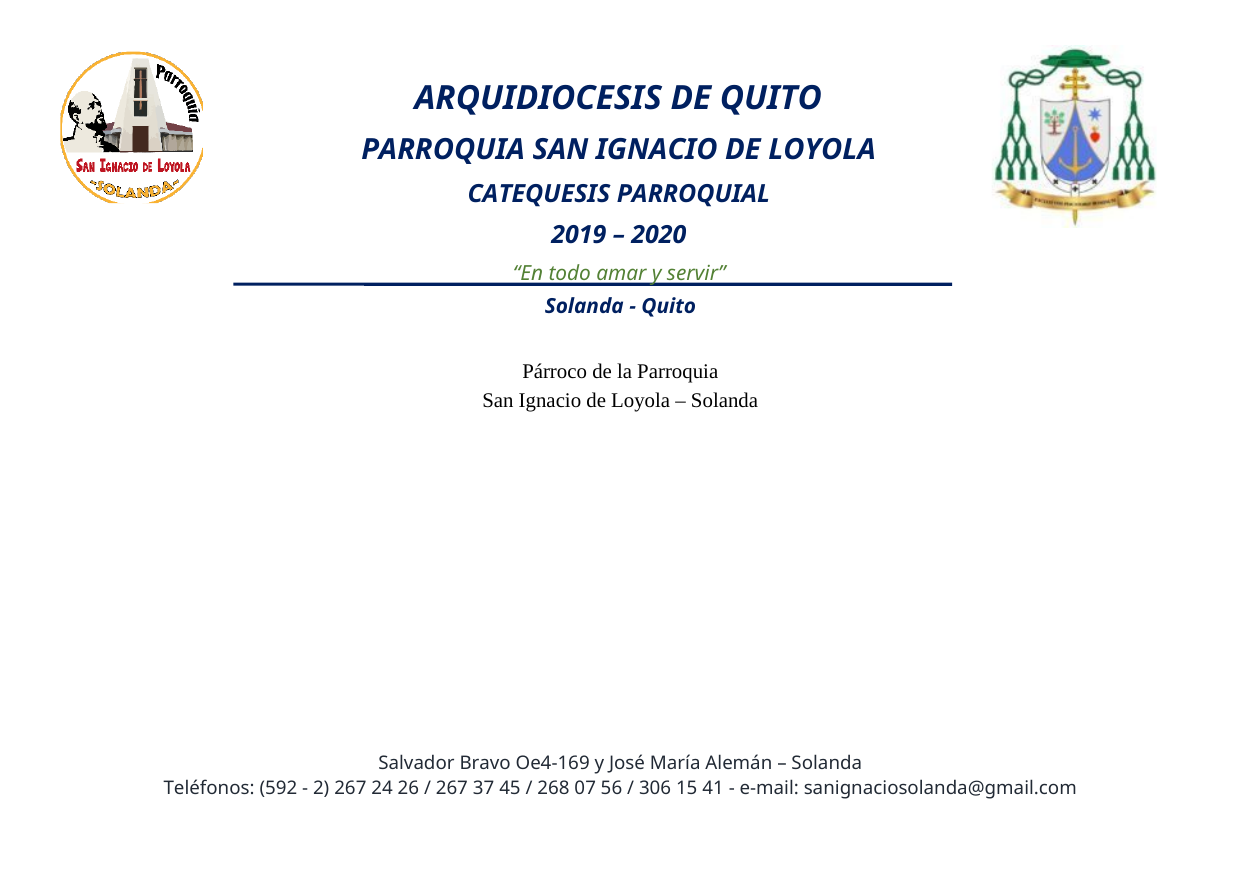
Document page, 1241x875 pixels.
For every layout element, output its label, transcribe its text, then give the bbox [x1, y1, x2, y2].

text San Ignacio de Loyola – Solanda [59, 388, 1181, 412]
picture [59, 51, 203, 202]
text Párroco de la Parroquia [59, 359, 1181, 383]
picture [991, 45, 1159, 226]
